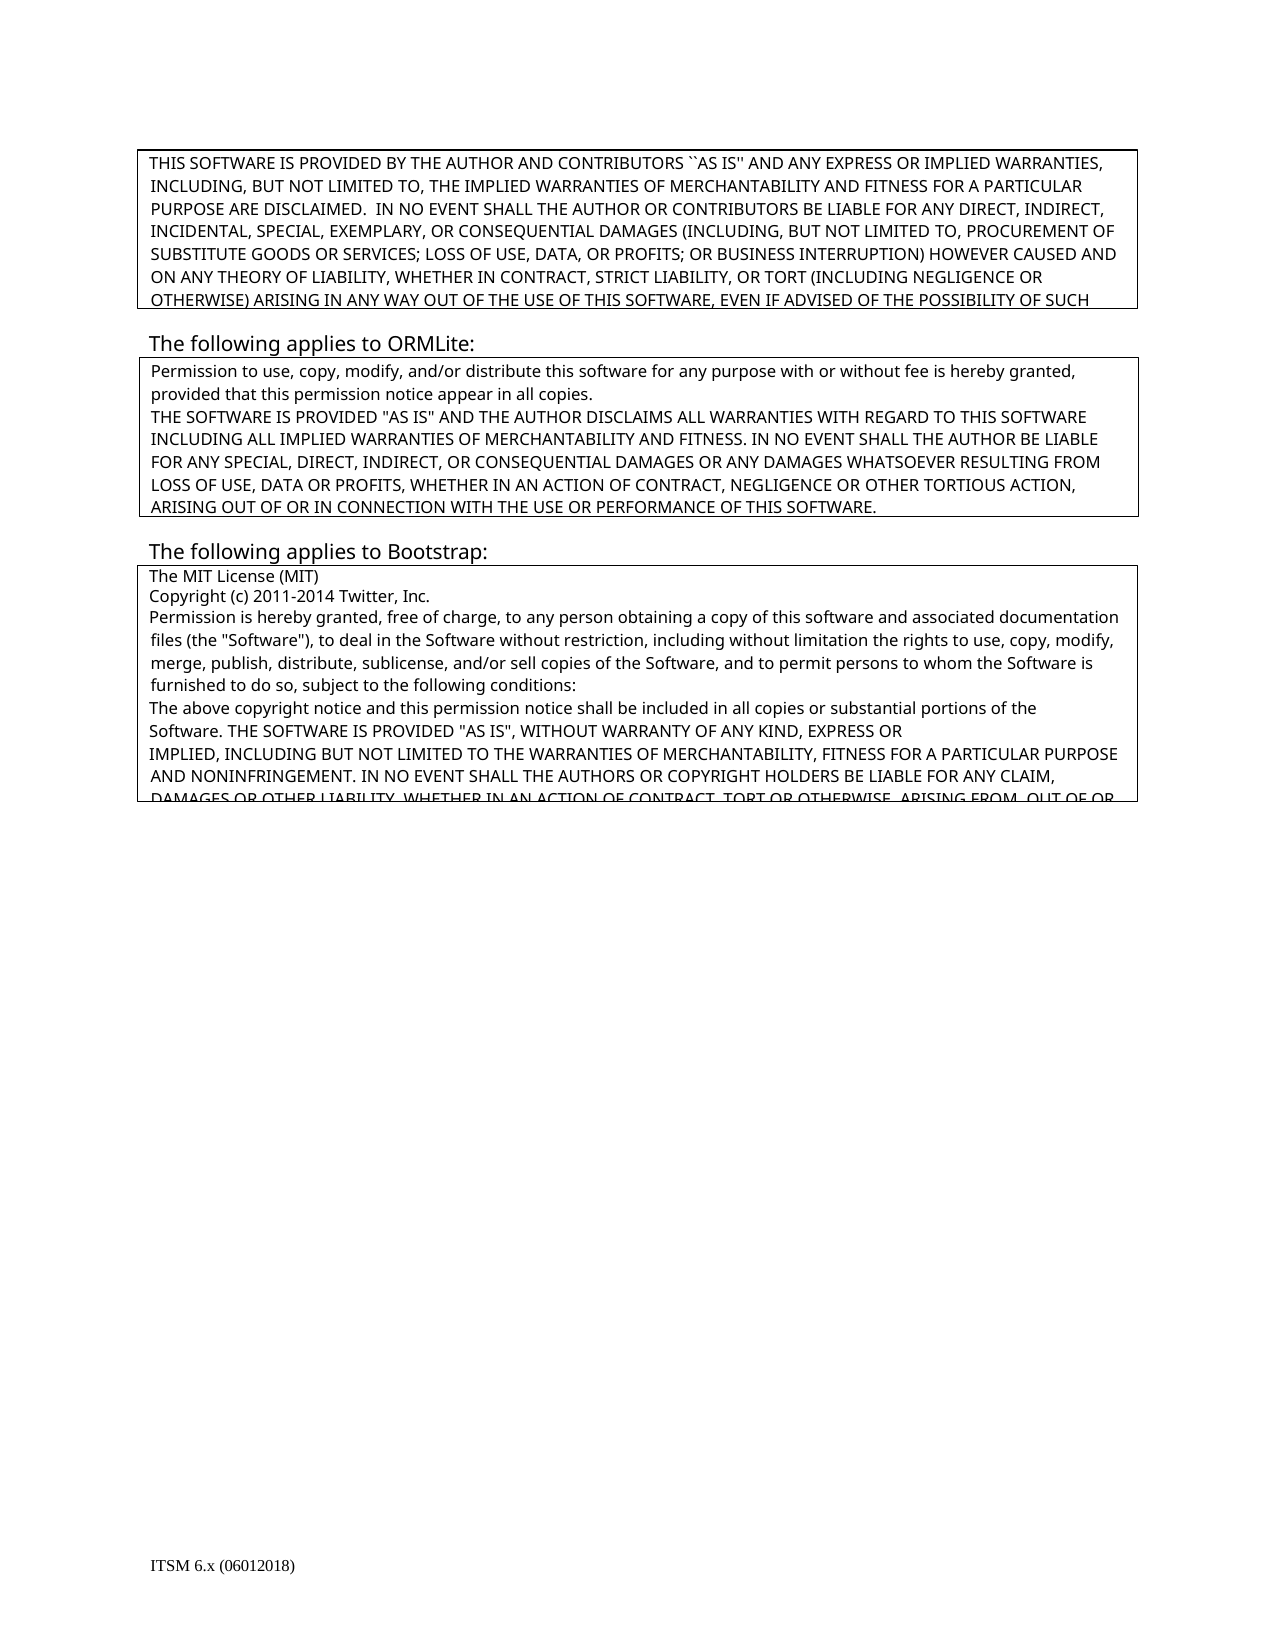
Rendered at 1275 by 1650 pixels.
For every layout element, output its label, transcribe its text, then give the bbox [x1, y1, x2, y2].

text The following applies to ORMLite: [148, 329, 1162, 358]
text The following applies to Bootstrap: [148, 537, 1162, 566]
